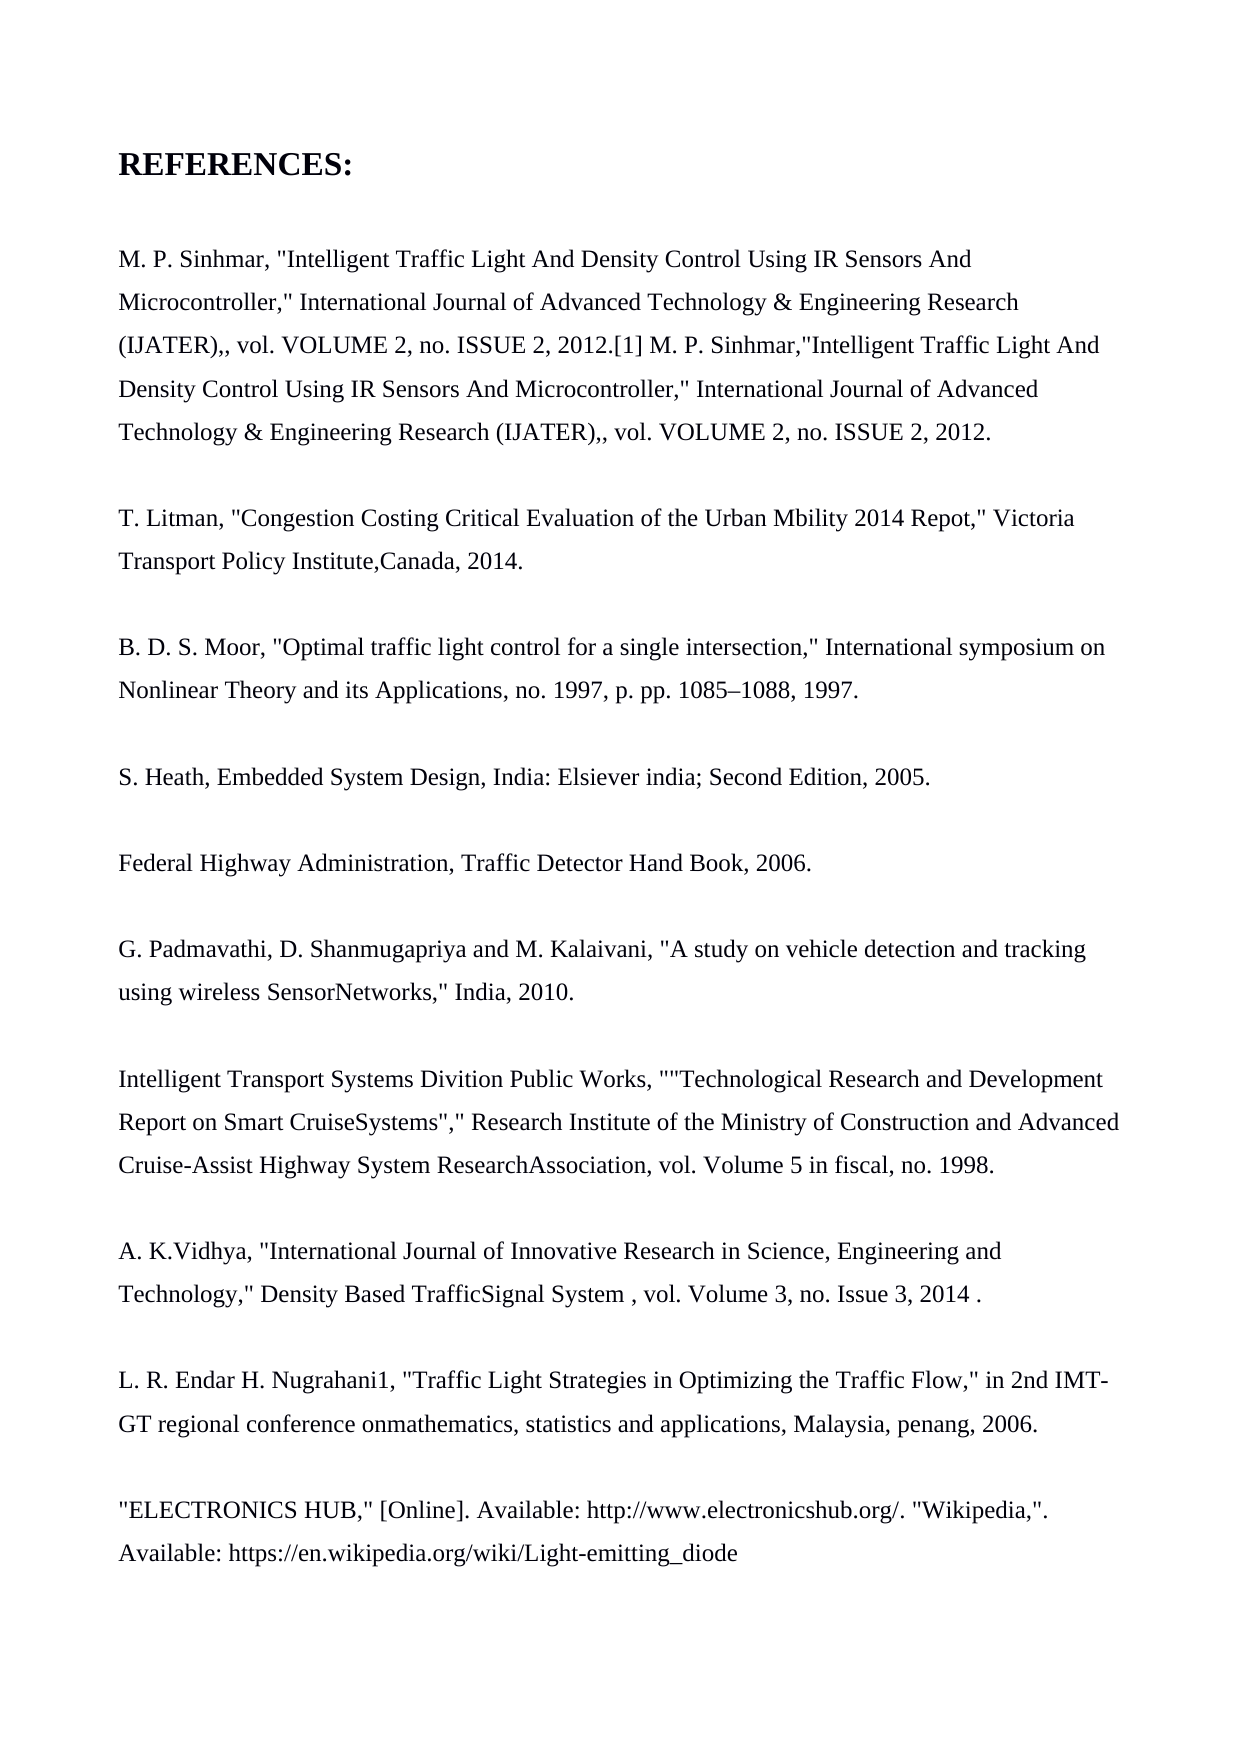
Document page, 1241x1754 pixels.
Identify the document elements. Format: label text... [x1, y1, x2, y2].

text L. R. Endar H. Nugrahani1, "Traffic Light Strategies in Optimizing the Traffic Flow," in 2nd IMT-GT regional conference onmathematics, statistics and applications, Malaysia, penang, 2006. [118, 1366, 1122, 1437]
text Intelligent Transport Systems Divition Public Works, ""Technological Research and Development Report on Smart CruiseSystems"," Research Institute of the Ministry of Construction and Advanced Cruise-Assist Highway System ResearchAssociation, vol. Volume 5 in fiscal, no. 1998. [118, 1064, 1122, 1179]
text A. K.Vidhya, "International Journal of Innovative Research in Science, Engineering and Technology," Density Based TrafficSignal System , vol. Volume 3, no. Issue 3, 2014 . [118, 1236, 1122, 1308]
text M. P. Sinhmar, "Intelligent Traffic Light And Density Control Using IR Sensors And Microcontroller," International Journal of Advanced Technology & Engineering Research (IJATER),, vol. VOLUME 2, no. ISSUE 2, 2012.[1] M. P. Sinhmar,"Intelligent Traffic Light And Density Control Using IR Sensors And Microcontroller," International Journal of Advanced Technology & Engineering Research (IJATER),, vol. VOLUME 2, no. ISSUE 2, 2012. [118, 244, 1122, 446]
text "ELECTRONICS HUB," [Online]. Available: http://www.electronicshub.org/. "Wikipedia,". Available: https://en.wikipedia.org/wiki/Light-emitting_diode [118, 1495, 1122, 1567]
text T. Litman, "Congestion Costing Critical Evaluation of the Urban Mbility 2014 Repot," Victoria Transport Policy Institute,Canada, 2014. [118, 503, 1122, 575]
text S. Heath, Embedded System Design, India: Elsiever india; Second Edition, 2005. [118, 762, 1122, 791]
text B. D. S. Moor, "Optimal traffic light control for a single intersection," International symposium on Nonlinear Theory and its Applications, no. 1997, p. pp. 1085–1088, 1997. [118, 632, 1122, 704]
text G. Padmavathi, D. Shanmugapriya and M. Kalaivani, "A study on vehicle detection and tracking using wireless SensorNetworks," India, 2010. [118, 934, 1122, 1006]
text Federal Highway Administration, Traffic Detector Hand Book, 2006. [118, 848, 1122, 877]
text REFERENCES: [118, 144, 1122, 182]
